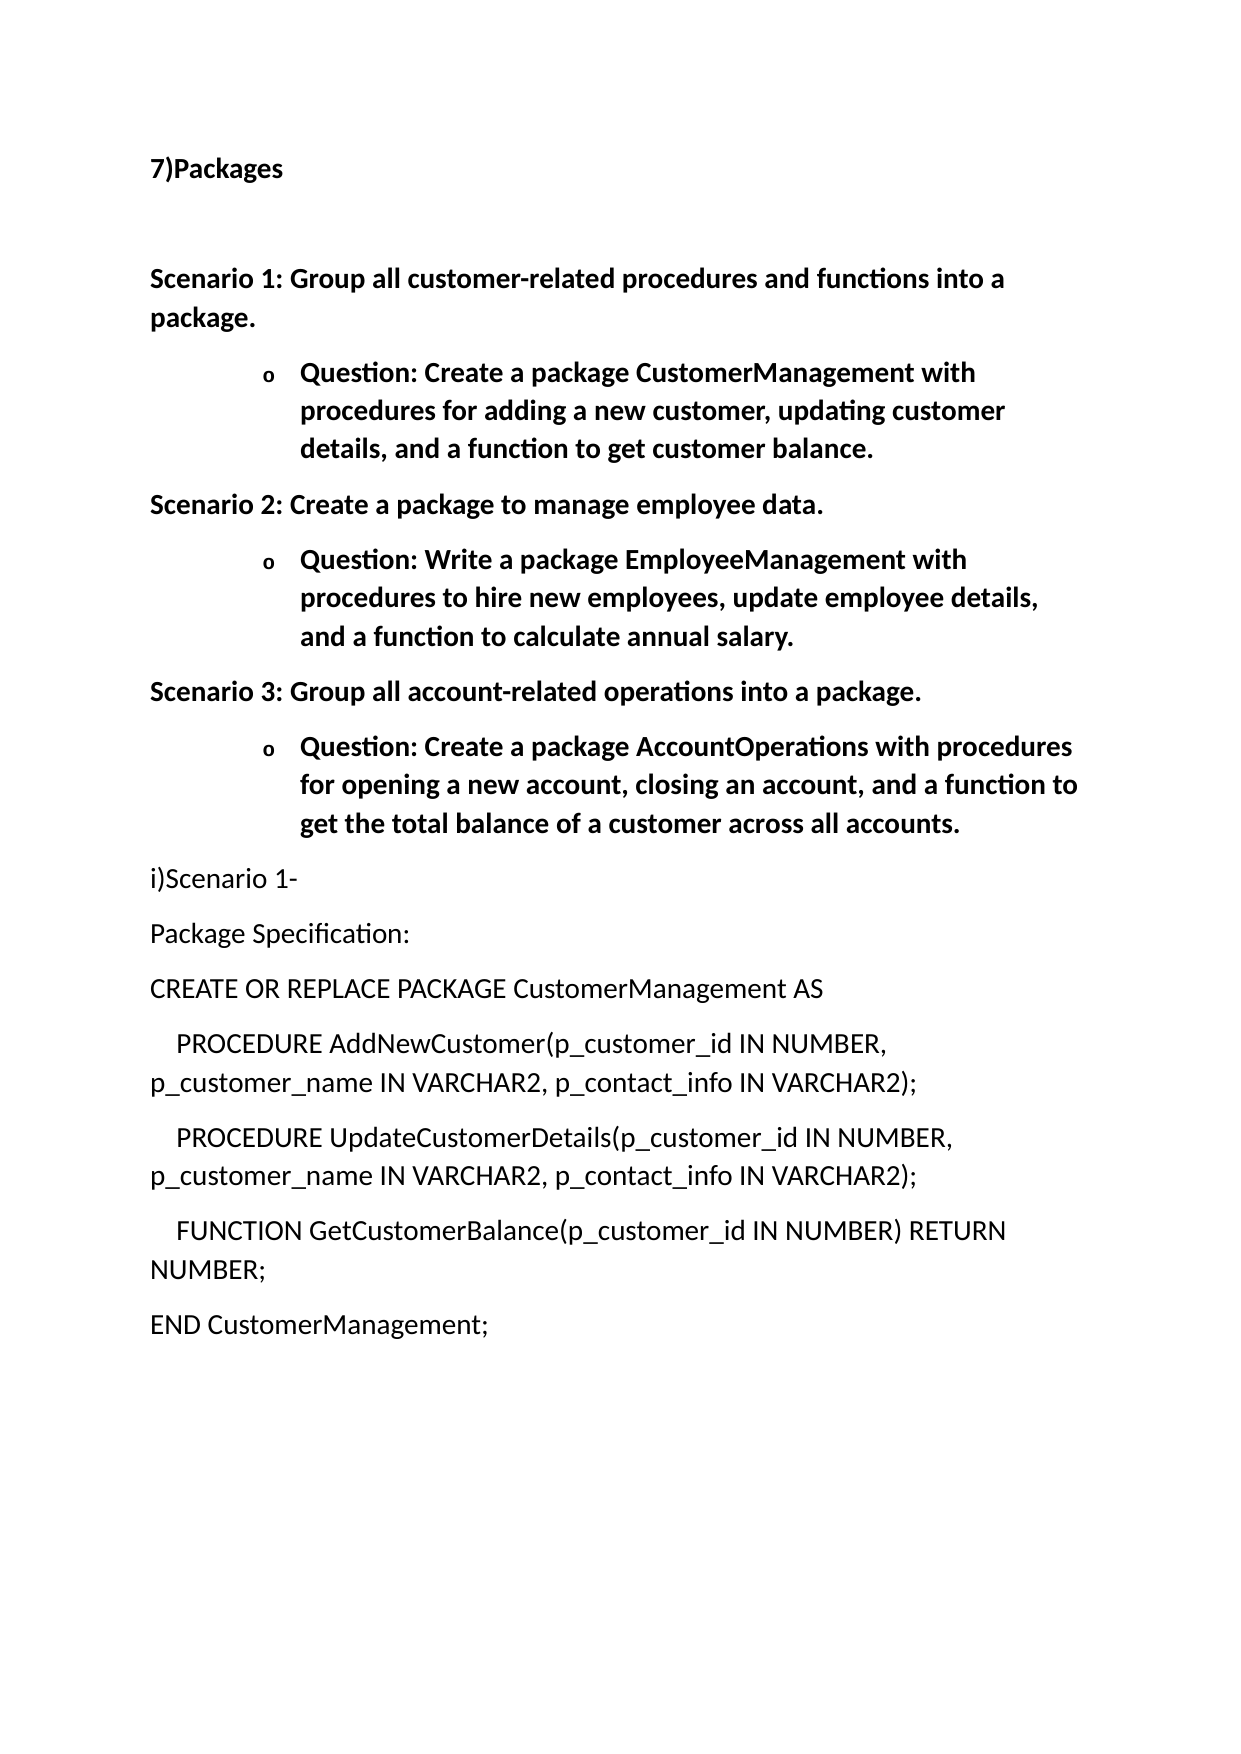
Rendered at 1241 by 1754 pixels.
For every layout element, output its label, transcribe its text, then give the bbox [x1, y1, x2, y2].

text Scenario 1: Group all customer-related procedures and functions into a package. [150, 260, 1090, 334]
text Scenario 2: Create a package to manage employee data. [150, 486, 1090, 521]
text PROCEDURE AddNewCustomer(p_customer_id IN NUMBER, p_customer_name IN VARCHAR2, p_contact_info IN VARCHAR2); [150, 1025, 1090, 1099]
text Package Specification: [150, 915, 1090, 951]
text END CustomerManagement; [150, 1306, 1090, 1341]
list Question: Create a package AccountOperations with procedures for opening a new account, closing an account, and a function to get the total balance of a customer across all accounts. [262, 728, 1090, 840]
text 7)Packages [150, 150, 1090, 186]
list Question: Write a package EmployeeManagement with procedures to hire new employees, update employee details, and a function to calculate annual salary. [262, 541, 1090, 653]
text i)Scenario 1- [150, 860, 1090, 896]
list Question: Create a package CustomerManagement with procedures for adding a new customer, updating customer details, and a function to get customer balance. [262, 354, 1090, 466]
text FUNCTION GetCustomerBalance(p_customer_id IN NUMBER) RETURN NUMBER; [150, 1212, 1090, 1286]
text Scenario 3: Group all account-related operations into a package. [150, 673, 1090, 708]
text CREATE OR REPLACE PACKAGE CustomerManagement AS [150, 970, 1090, 1006]
text PROCEDURE UpdateCustomerDetails(p_customer_id IN NUMBER, p_customer_name IN VARCHAR2, p_contact_info IN VARCHAR2); [150, 1119, 1090, 1193]
